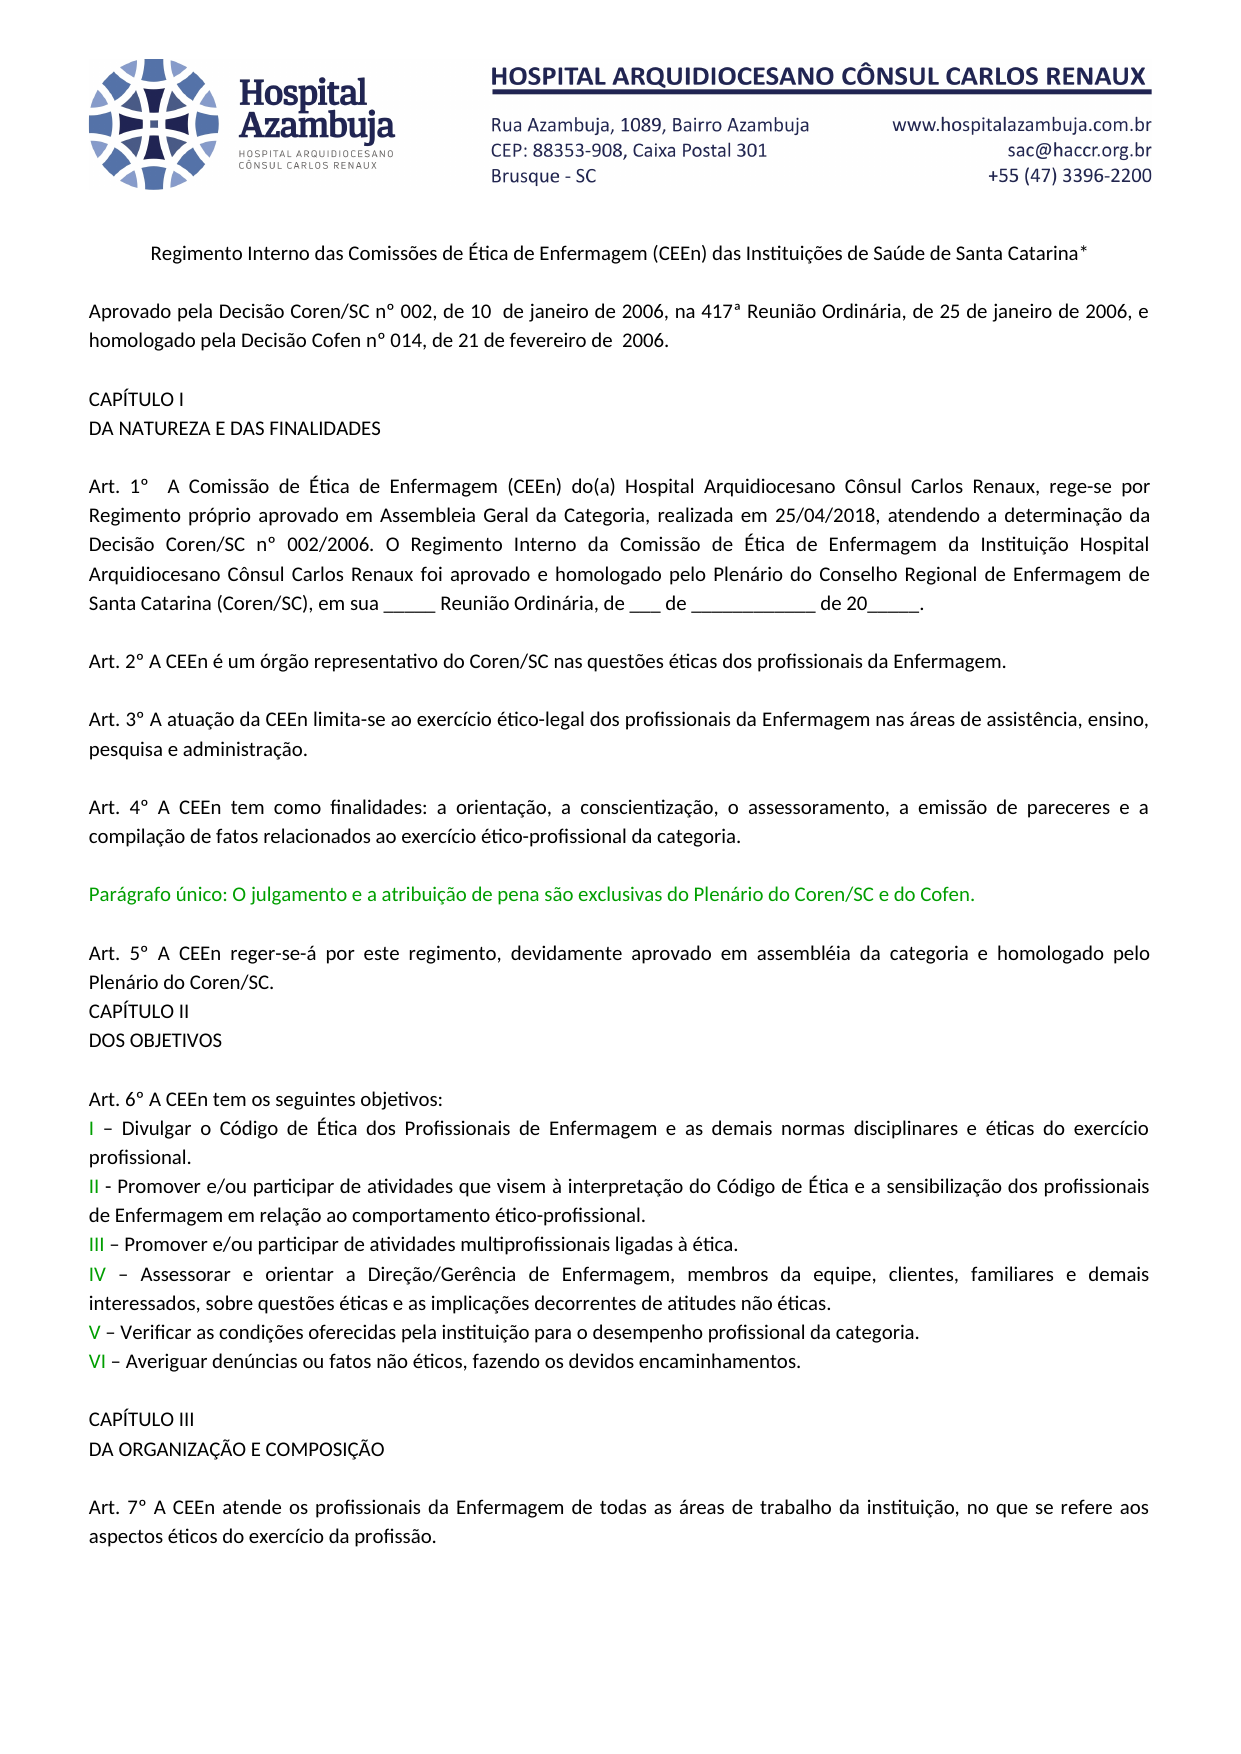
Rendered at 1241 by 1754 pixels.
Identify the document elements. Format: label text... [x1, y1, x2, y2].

text CAPÍTULO II [89, 994, 1152, 1024]
picture [88, 59, 1152, 190]
text II - Promover e/ou participar de atividades que visem à interpretação do Código de Ética e a sensibilização dos profissionais de Enfermagem em relação ao comportamento ético-profissional. [89, 1169, 1152, 1228]
text Art. 4º A CEEn tem como finalidades: a orientação, a conscientização, o assessoramento, a emissão de pareceres e a compilação de fatos relacionados ao exercício ético-profissional da categoria. [89, 790, 1152, 849]
text DOS OBJETIVOS [89, 1024, 1152, 1053]
text Regimento Interno das Comissões de Ética de Enfermagem (CEEn) das Instituições de Saúde de Santa Catarina* [89, 236, 1152, 265]
text Parágrafo único: O julgamento e a atribuição de pena são exclusivas do Plenário do Coren/SC e do Cofen. [89, 878, 1152, 907]
text Aprovado pela Decisão Coren/SC nº 002, de 10 de janeiro de 2006, na 417ª Reunião Ordinária, de 25 de janeiro de 2006, e homologado pela Decisão Cofen nº 014, de 21 de fevereiro de 2006. [89, 294, 1152, 353]
text Art. 6º A CEEn tem os seguintes objetivos: [89, 1082, 1152, 1111]
text Art. 3º A atuação da CEEn limita-se ao exercício ético-legal dos profissionais da Enfermagem nas áreas de assistência, ensino, pesquisa e administração. [89, 703, 1152, 761]
text III – Promover e/ou participar de atividades multiprofissionais ligadas à ética. [89, 1228, 1152, 1257]
text IV – Assessorar e orientar a Direção/Gerência de Enfermagem, membros da equipe, clientes, familiares e demais interessados, sobre questões éticas e as implicações decorrentes de atitudes não éticas. [89, 1257, 1152, 1315]
text I – Divulgar o Código de Ética dos Profissionais de Enfermagem e as demais normas disciplinares e éticas do exercício profissional. [89, 1111, 1152, 1169]
text Art. 7º A CEEn atende os profissionais da Enfermagem de todas as áreas de trabalho da instituição, no que se refere aos aspectos éticos do exercício da profissão. [89, 1490, 1152, 1549]
text DA NATUREZA E DAS FINALIDADES [89, 411, 1152, 440]
text CAPÍTULO I [89, 382, 1152, 411]
text VI – Averiguar denúncias ou fatos não éticos, fazendo os devidos encaminhamentos. [89, 1344, 1152, 1374]
text Art. 2º A CEEn é um órgão representativo do Coren/SC nas questões éticas dos profissionais da Enfermagem. [89, 615, 1152, 674]
text CAPÍTULO III [89, 1403, 1152, 1432]
text Art. 5º A CEEn reger-se-á por este regimento, devidamente aprovado em assembléia da categoria e homologado pelo Plenário do Coren/SC. [89, 936, 1152, 994]
text DA ORGANIZAÇÃO E COMPOSIÇÃO [89, 1432, 1152, 1461]
text V – Verificar as condições oferecidas pela instituição para o desempenho profissional da categoria. [89, 1315, 1152, 1344]
text Art. 1º A Comissão de Ética de Enfermagem (CEEn) do(a) Hospital Arquidiocesano Cônsul Carlos Renaux, rege-se por Regimento próprio aprovado em Assembleia Geral da Categoria, realizada em 25/04/2018, atendendo a determinação da Decisão Coren/SC nº 002/2006. O Regimento Interno da Comissão de Ética de Enfermagem da Instituição Hospital Arquidiocesano Cônsul Carlos Renaux foi aprovado e homologado pelo Plenário do Conselho Regional de Enfermagem de Santa Catarina (Coren/SC), em sua _____ Reunião Ordinária, de ___ de ____________ de 20_____. [89, 469, 1152, 615]
